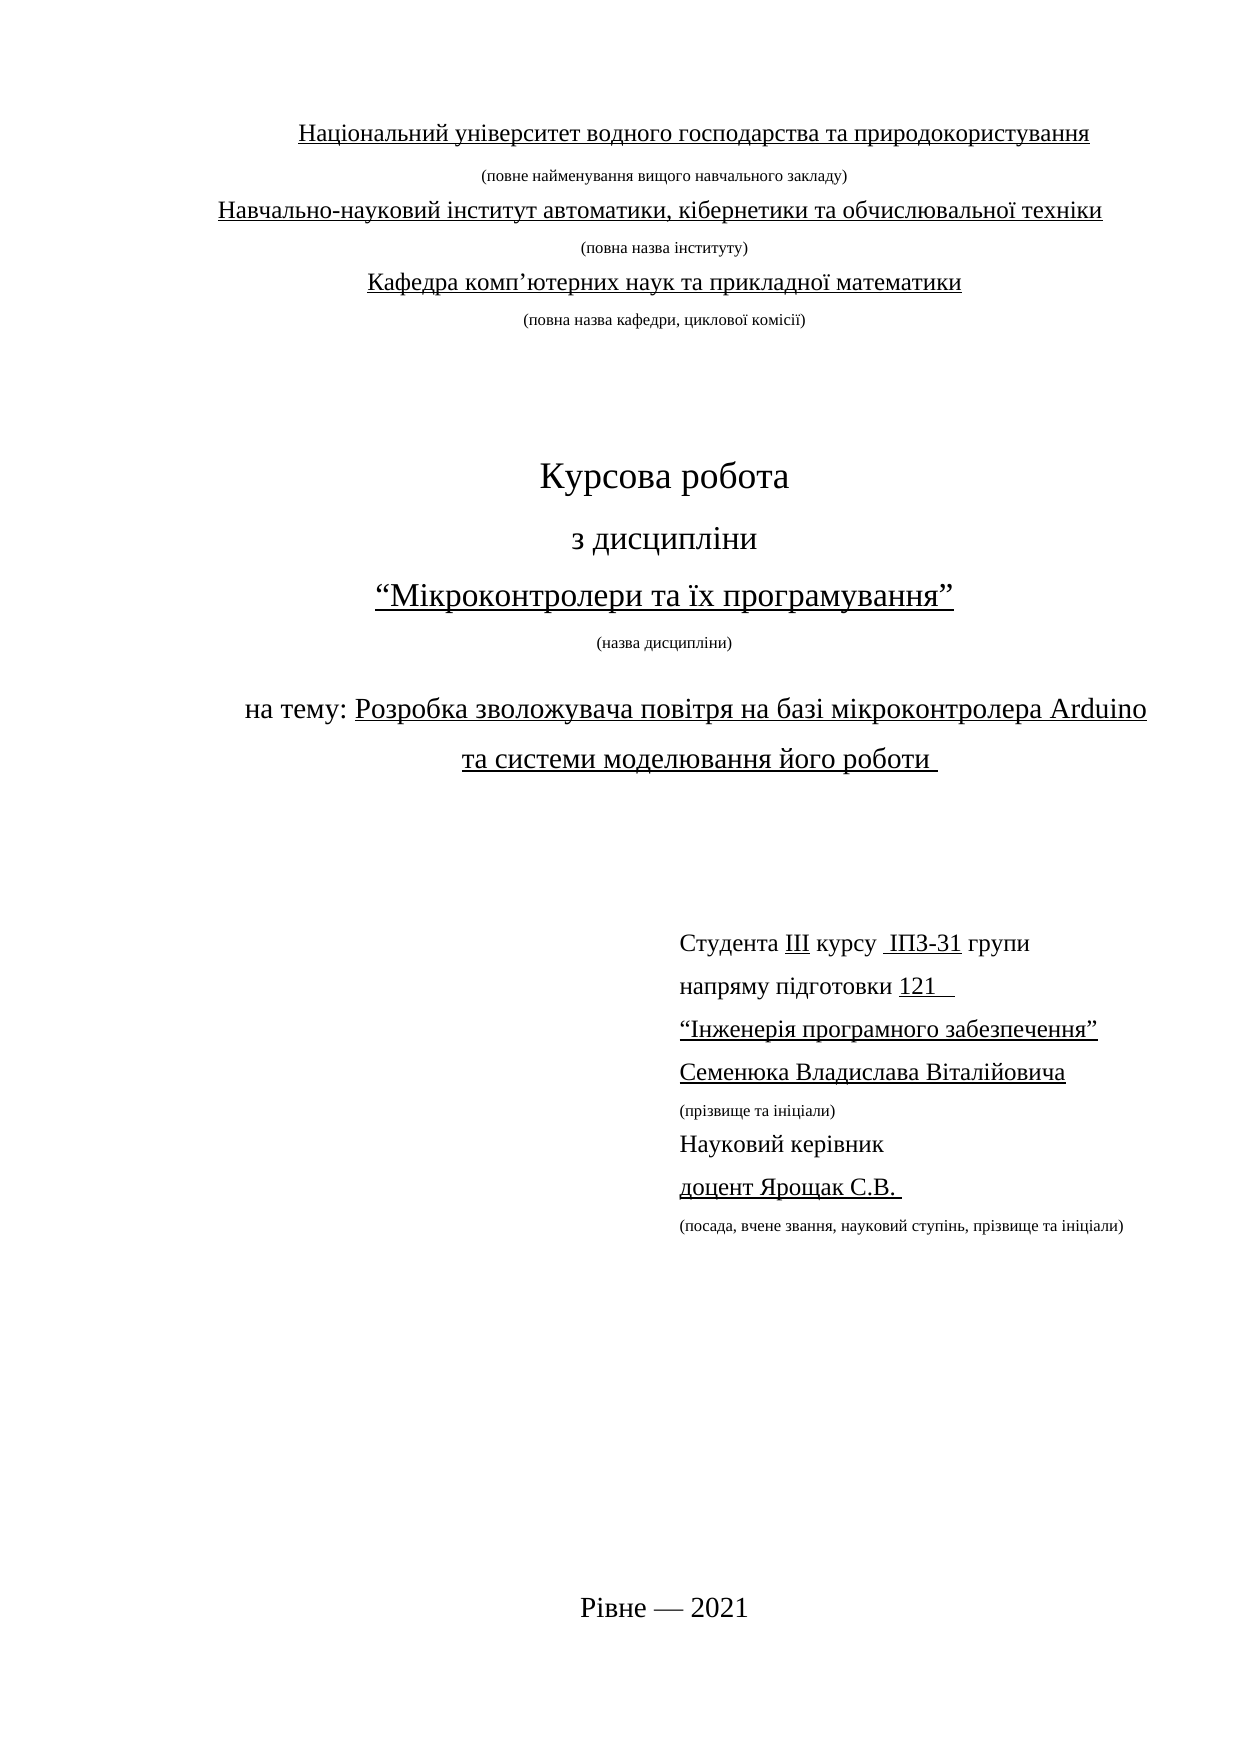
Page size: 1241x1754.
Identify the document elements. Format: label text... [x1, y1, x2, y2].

text Студента III курсу ІПЗ-31 групи [664, 928, 1152, 957]
text (посада, вчене звання, науковий ступінь, прізвище та ініціали) [679, 1215, 1152, 1234]
text (повне найменування вищого навчального закладу) [177, 166, 1152, 185]
text Курсова робота [177, 453, 1152, 497]
text (назва дисципліни) [177, 633, 1152, 652]
text Кафедра комп’ютерних наук та прикладної математики [295, 267, 1033, 295]
text з дисципліни [177, 518, 1152, 557]
text Рівне — 2021 [683, 1590, 1152, 1623]
text Науковий керівник [679, 1129, 1152, 1158]
text Національний університет водного господарства та природокористування [177, 118, 1033, 147]
text (прізвище та ініціали) [679, 1100, 1152, 1119]
text “Інженерія програмного забезпечення” [679, 1014, 1152, 1043]
text “Мікроконтролери та їх програмування” [177, 576, 1152, 614]
text на тему: Розробка зволожувача повітря на базі мікроконтролера Arduino та системи моделювання його роботи [240, 691, 1152, 774]
text напряму підготовки 121 [679, 971, 1152, 1000]
text (повна назва кафедри, циклової комісії) [177, 310, 1152, 329]
text Семенюка Владислава Віталійовича [679, 1057, 1152, 1086]
text Рівне — 2021 [177, 1590, 654, 1623]
text (повна назва інституту) [177, 238, 1152, 257]
text Навчально-науковий інститут автоматики, кібернетики та обчислювальної техніки [177, 195, 1143, 223]
text доцент Ярощак С.В. [679, 1172, 1152, 1201]
